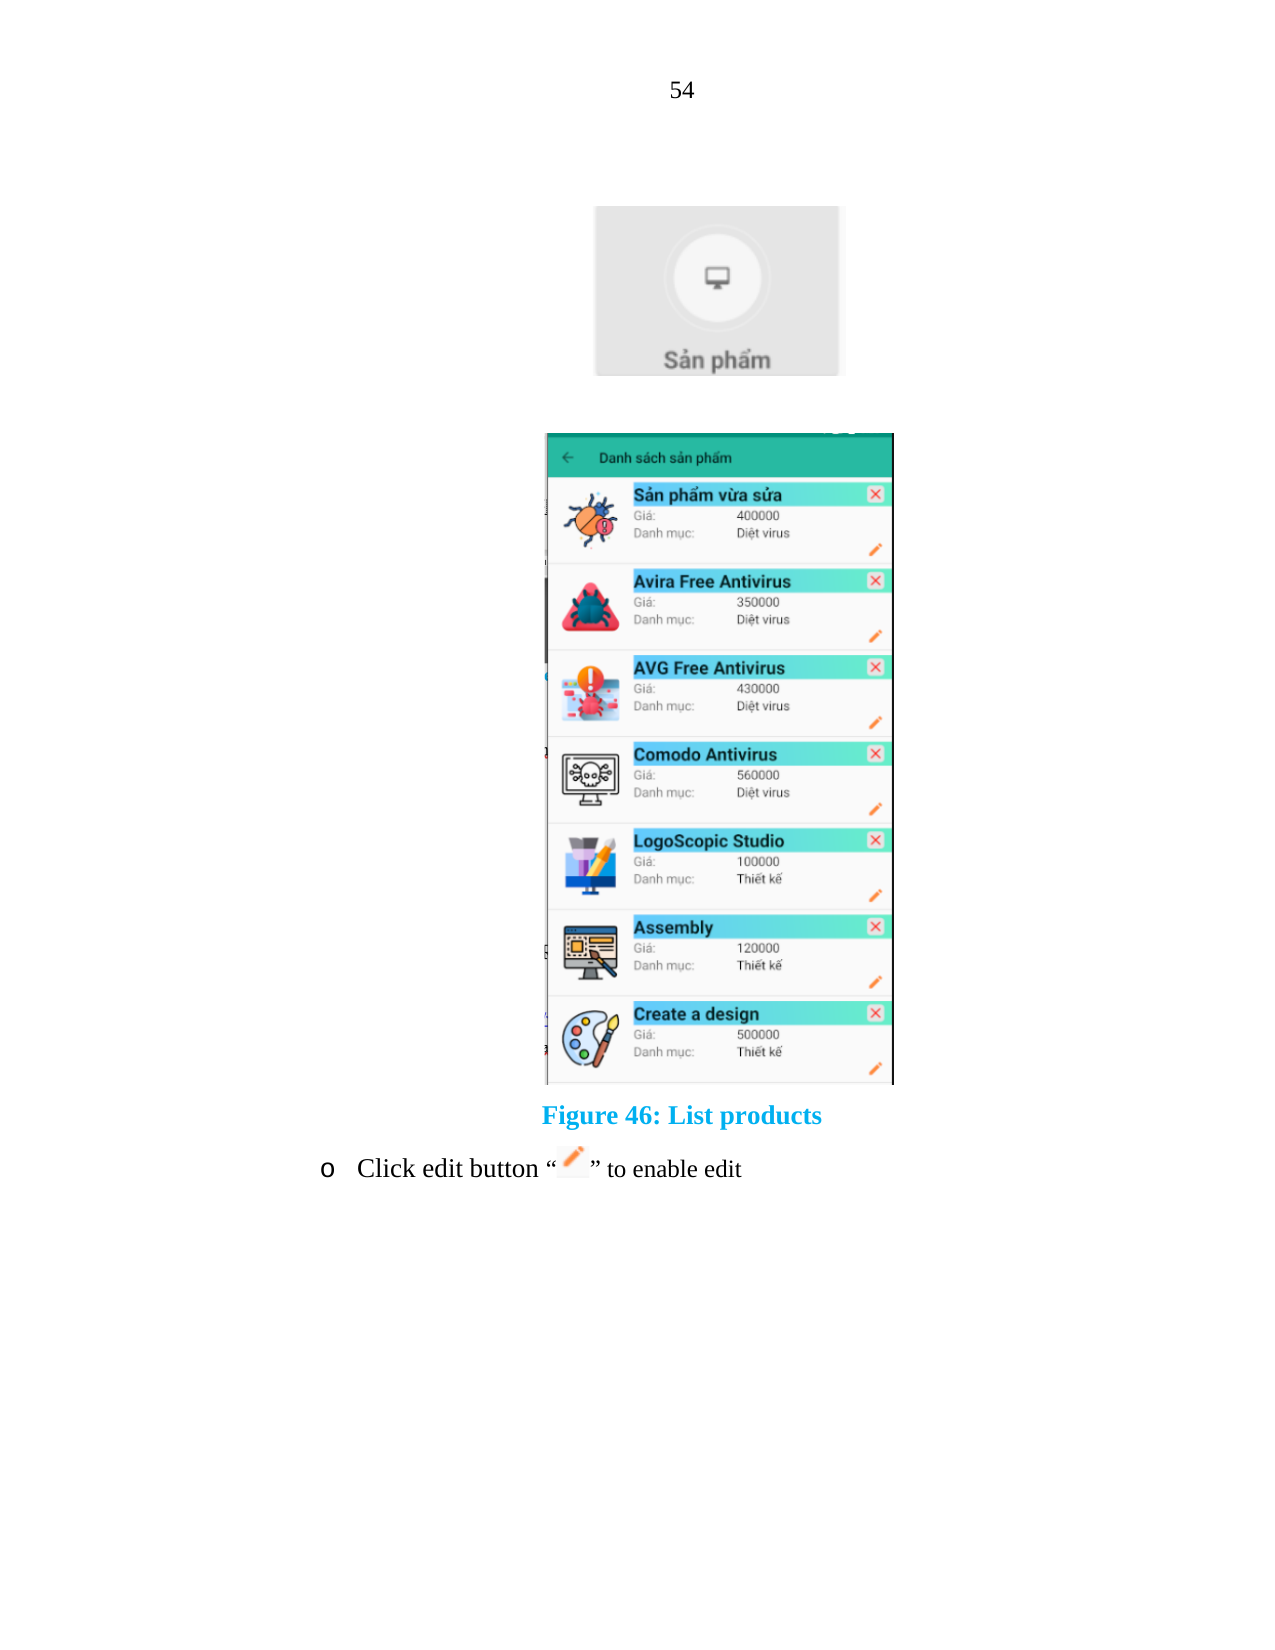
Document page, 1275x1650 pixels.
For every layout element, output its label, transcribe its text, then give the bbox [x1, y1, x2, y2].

picture [556, 1146, 590, 1178]
text Figure 46: List products [207, 1099, 1157, 1130]
picture [544, 433, 894, 1085]
list Click edit button “” to enable edit [319, 1146, 1157, 1185]
picture [592, 206, 846, 376]
